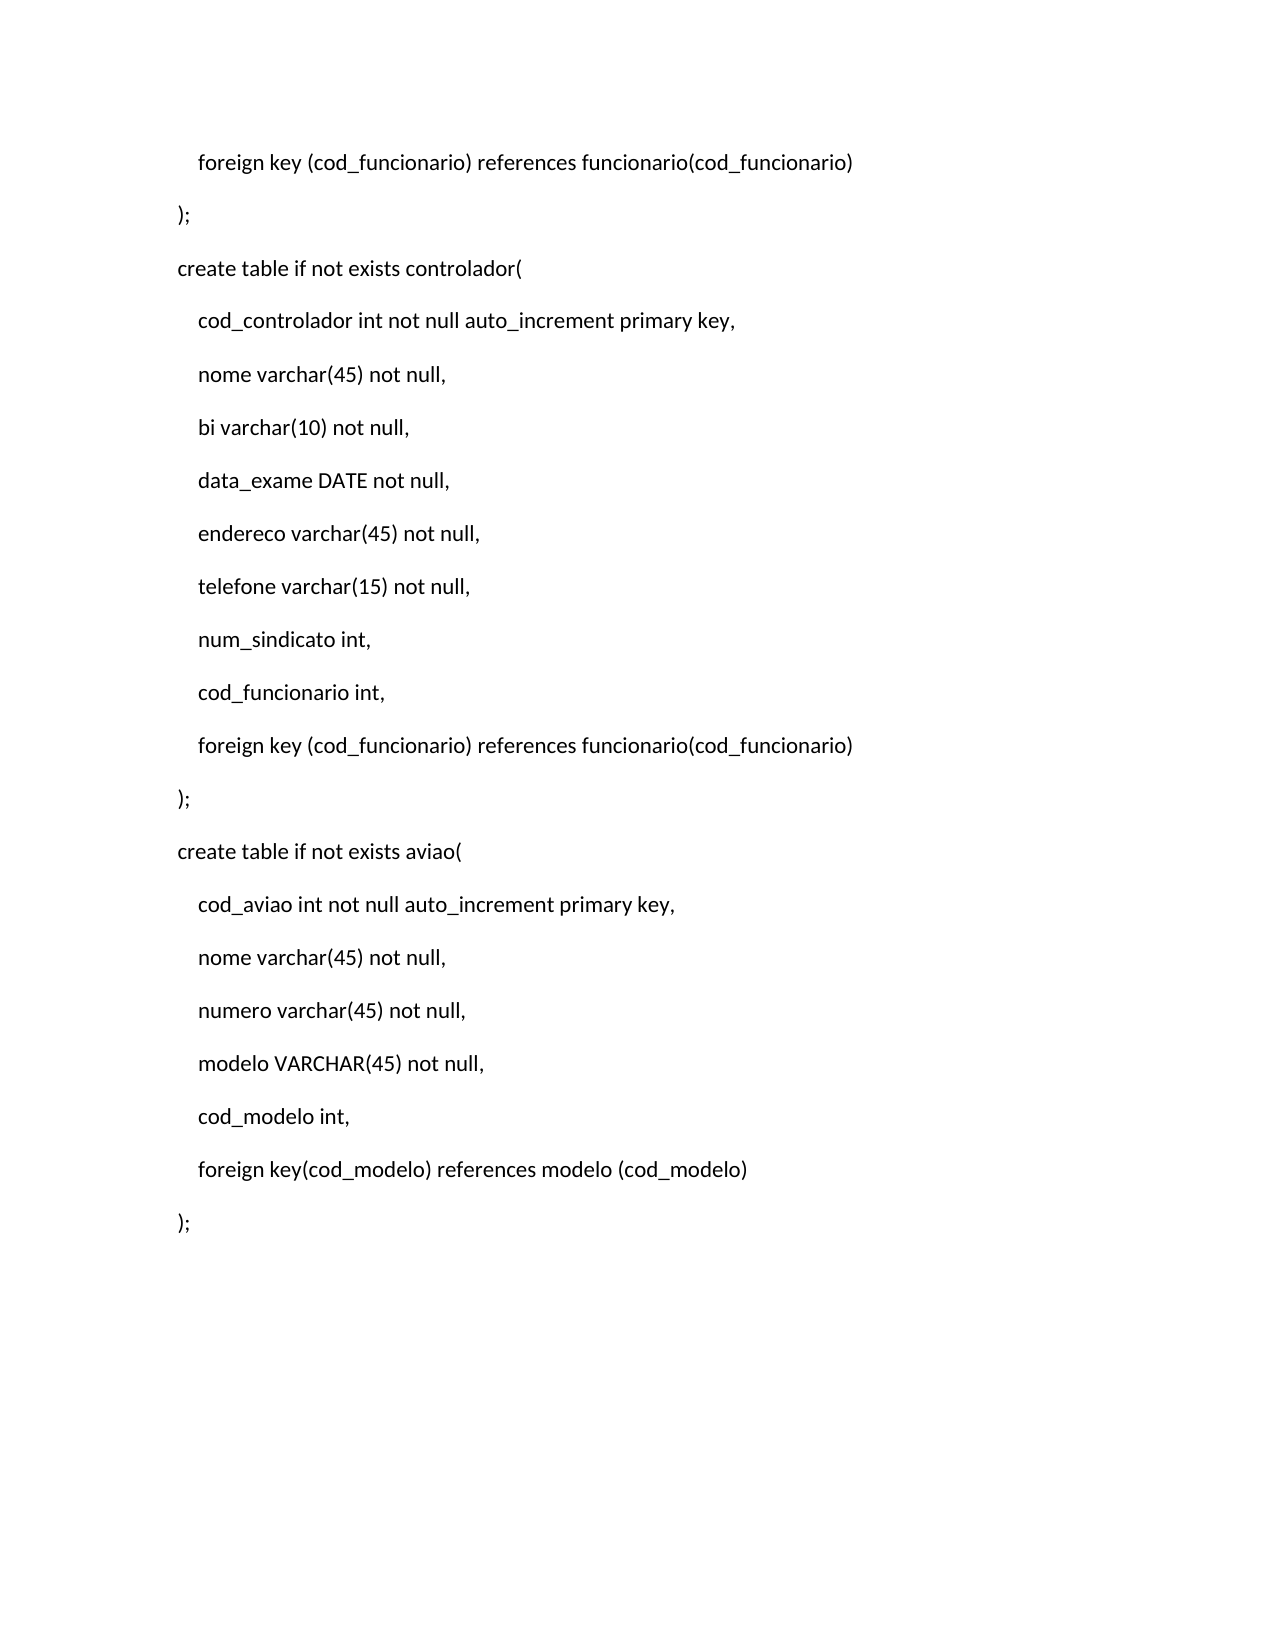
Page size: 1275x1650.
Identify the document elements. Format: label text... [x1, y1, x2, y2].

text cod_funcionario int, [177, 678, 1098, 706]
text create table if not exists aviao( [177, 837, 1098, 865]
text telefone varchar(15) not null, [177, 572, 1098, 600]
text nome varchar(45) not null, [177, 360, 1098, 388]
text bi varchar(10) not null, [177, 413, 1098, 441]
text numero varchar(45) not null, [177, 996, 1098, 1024]
text nome varchar(45) not null, [177, 943, 1098, 971]
text foreign key(cod_modelo) references modelo (cod_modelo) [177, 1155, 1098, 1183]
text create table if not exists controlador( [177, 254, 1098, 282]
text modelo VARCHAR(45) not null, [177, 1049, 1098, 1077]
text foreign key (cod_funcionario) references funcionario(cod_funcionario) [177, 148, 1098, 176]
text cod_modelo int, [177, 1102, 1098, 1130]
text ); [177, 1208, 1098, 1236]
text endereco varchar(45) not null, [177, 519, 1098, 547]
text foreign key (cod_funcionario) references funcionario(cod_funcionario) [177, 731, 1098, 759]
text ); [177, 201, 1098, 229]
text ); [177, 784, 1098, 812]
text cod_controlador int not null auto_increment primary key, [177, 307, 1098, 335]
text cod_aviao int not null auto_increment primary key, [177, 890, 1098, 918]
text num_sindicato int, [177, 625, 1098, 653]
text data_exame DATE not null, [177, 466, 1098, 494]
